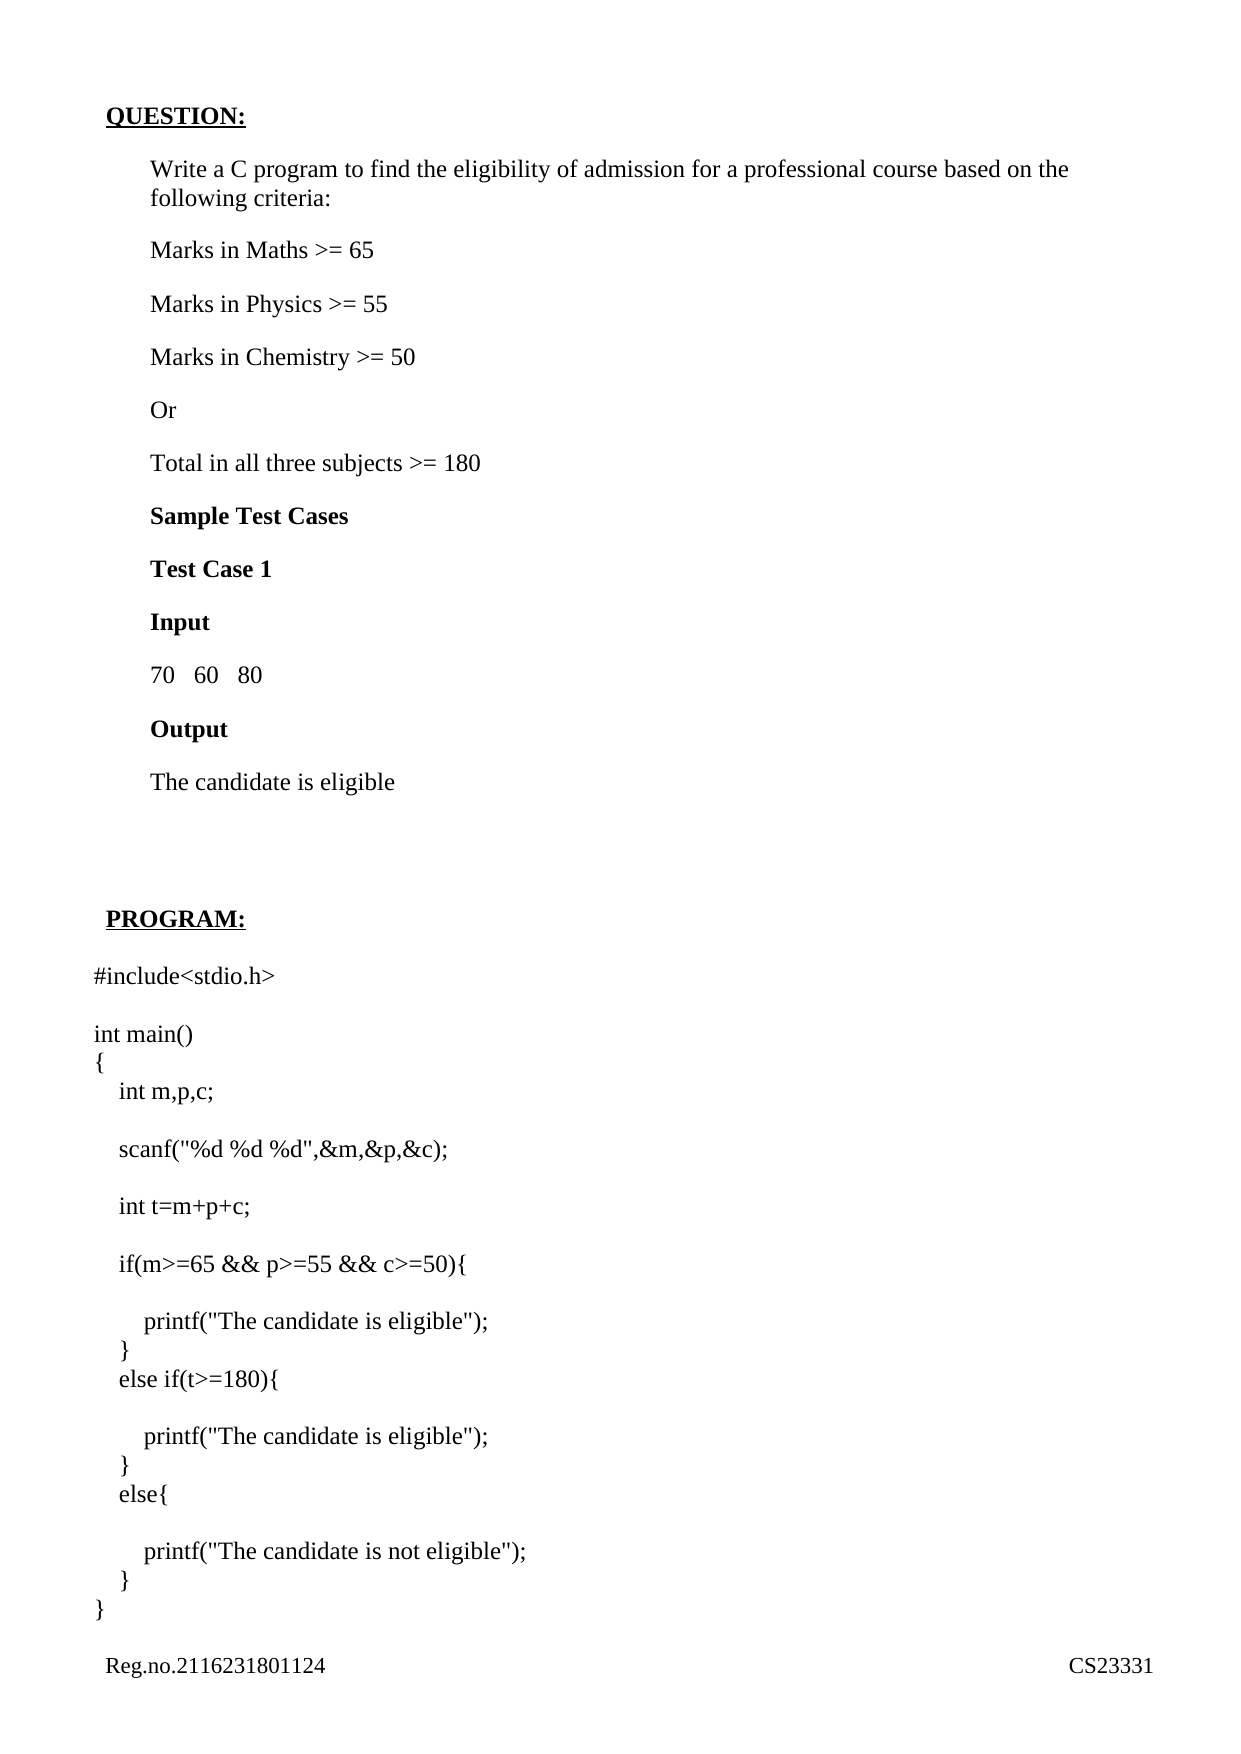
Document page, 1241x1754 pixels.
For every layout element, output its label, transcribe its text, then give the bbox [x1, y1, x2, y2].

text Total in all three subjects >= 180 [150, 449, 1080, 477]
text int main() [94, 1019, 1155, 1047]
text Output [150, 714, 1080, 743]
text Sample Test Cases [150, 502, 1080, 530]
text Test Case 1 [150, 555, 1080, 583]
text Write a C program to find the eligibility of admission for a professional course based on the following criteria: [150, 155, 1080, 211]
text else{ [94, 1479, 1155, 1507]
text scanf("%d %d %d",&m,&p,&c); [94, 1134, 1155, 1162]
text Marks in Physics >= 55 [150, 289, 1080, 318]
text { [94, 1047, 1155, 1076]
text } [94, 1594, 1155, 1622]
text Marks in Maths >= 65 [150, 236, 1080, 264]
text if(m>=65 && p>=55 && c>=50){ [94, 1249, 1155, 1277]
text printf("The candidate is eligible"); [94, 1421, 1155, 1450]
text else if(t>=180){ [94, 1364, 1155, 1392]
text } [94, 1565, 1155, 1594]
text 70 60 80 [150, 661, 1080, 689]
text printf("The candidate is eligible"); [94, 1306, 1155, 1335]
text printf("The candidate is not eligible"); [94, 1536, 1155, 1565]
text The candidate is eligible [150, 768, 1080, 796]
text PROGRAM: [106, 904, 1155, 932]
text int t=m+p+c; [94, 1191, 1155, 1220]
text Or [150, 396, 1080, 424]
text QUESTION: [106, 101, 1155, 130]
text } [94, 1335, 1155, 1364]
text #include<stdio.h> [94, 961, 1155, 990]
text int m,p,c; [94, 1076, 1155, 1105]
text Input [150, 608, 1080, 636]
text } [94, 1450, 1155, 1479]
text Marks in Chemistry >= 50 [150, 343, 1080, 371]
